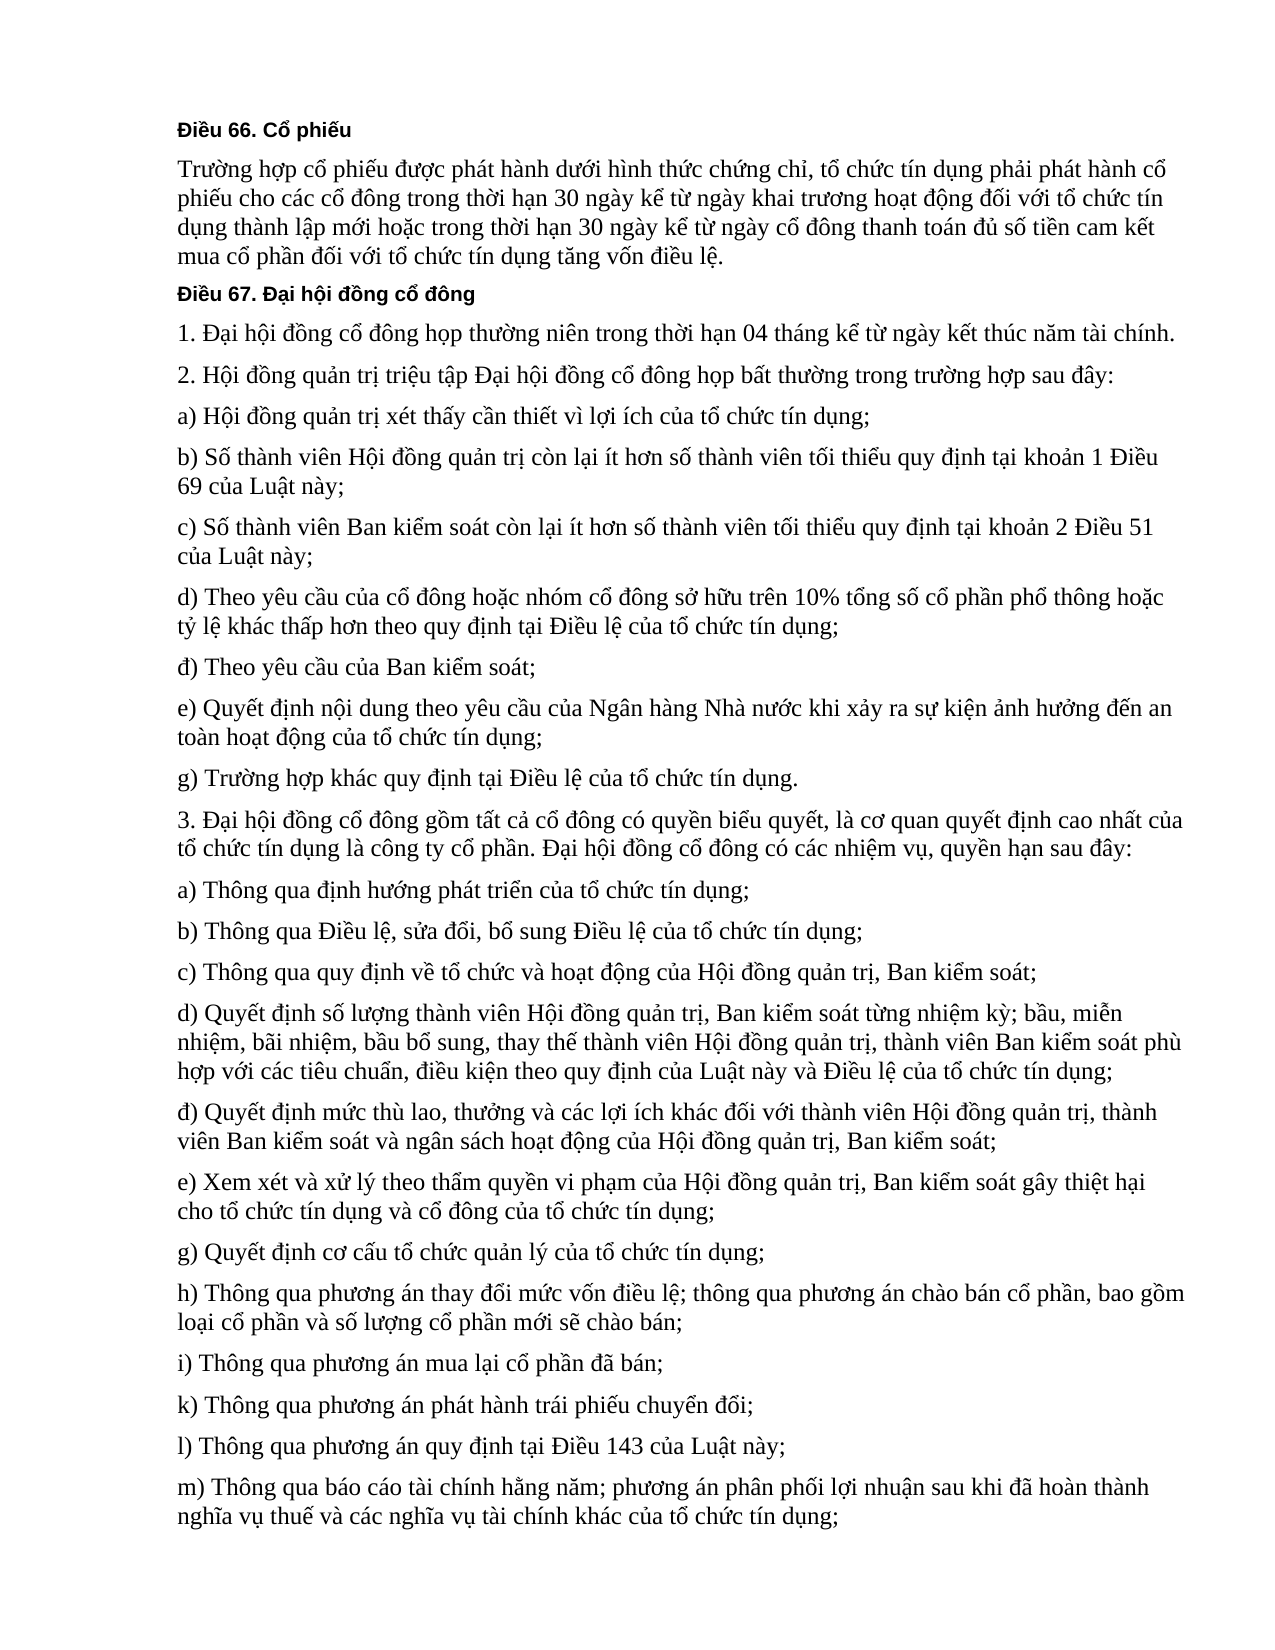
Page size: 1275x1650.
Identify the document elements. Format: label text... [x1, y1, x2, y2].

text b) Thông qua Điều lệ, sửa đổi, bổ sung Điều lệ của tổ chức tín dụng; [177, 916, 1186, 945]
text h) Thông qua phương án thay đổi mức vốn điều lệ; thông qua phương án chào bán cổ phần, bao gồm loại cổ phần và số lượng cổ phần mới sẽ chào bán; [177, 1278, 1186, 1336]
text đ) Theo yêu cầu của Ban kiểm soát; [177, 652, 1186, 681]
subtitle Điều 66. Cổ phiếu [177, 118, 1186, 142]
text d) Theo yêu cầu của cổ đông hoặc nhóm cổ đông sở hữu trên 10% tổng số cổ phần phổ thông hoặc tỷ lệ khác thấp hơn theo quy định tại Điều lệ của tổ chức tín dụng; [177, 582, 1186, 640]
text e) Xem xét và xử lý theo thẩm quyền vi phạm của Hội đồng quản trị, Ban kiểm soát gây thiệt hại cho tổ chức tín dụng và cổ đông của tổ chức tín dụng; [177, 1167, 1186, 1225]
text a) Hội đồng quản trị xét thấy cần thiết vì lợi ích của tổ chức tín dụng; [177, 401, 1186, 430]
text l) Thông qua phương án quy định tại Điều 143 của Luật này; [177, 1431, 1186, 1460]
text g) Trường hợp khác quy định tại Điều lệ của tổ chức tín dụng. [177, 763, 1186, 792]
text g) Quyết định cơ cấu tổ chức quản lý của tổ chức tín dụng; [177, 1237, 1186, 1266]
text a) Thông qua định hướng phát triển của tổ chức tín dụng; [177, 875, 1186, 903]
text đ) Quyết định mức thù lao, thưởng và các lợi ích khác đối với thành viên Hội đồng quản trị, thành viên Ban kiểm soát và ngân sách hoạt động của Hội đồng quản trị, Ban kiểm soát; [177, 1097, 1186, 1155]
text 2. Hội đồng quản trị triệu tập Đại hội đồng cổ đông họp bất thường trong trường hợp sau đây: [177, 360, 1186, 388]
text c) Số thành viên Ban kiểm soát còn lại ít hơn số thành viên tối thiểu quy định tại khoản 2 Điều 51 của Luật này; [177, 512, 1186, 570]
text i) Thông qua phương án mua lại cổ phần đã bán; [177, 1348, 1186, 1377]
text c) Thông qua quy định về tổ chức và hoạt động của Hội đồng quản trị, Ban kiểm soát; [177, 957, 1186, 986]
text 3. Đại hội đồng cổ đông gồm tất cả cổ đông có quyền biểu quyết, là cơ quan quyết định cao nhất của tổ chức tín dụng là công ty cổ phần. Đại hội đồng cổ đông có các nhiệm vụ, quyền hạn sau đây: [177, 805, 1186, 862]
subtitle Điều 67. Đại hội đồng cổ đông [177, 282, 1186, 306]
text b) Số thành viên Hội đồng quản trị còn lại ít hơn số thành viên tối thiểu quy định tại khoản 1 Điều 69 của Luật này; [177, 442, 1186, 500]
text k) Thông qua phương án phát hành trái phiếu chuyển đổi; [177, 1390, 1186, 1418]
text 1. Đại hội đồng cổ đông họp thường niên trong thời hạn 04 tháng kể từ ngày kết thúc năm tài chính. [177, 318, 1186, 347]
text e) Quyết định nội dung theo yêu cầu của Ngân hàng Nhà nước khi xảy ra sự kiện ảnh hưởng đến an toàn hoạt động của tổ chức tín dụng; [177, 693, 1186, 751]
text Trường hợp cổ phiếu được phát hành dưới hình thức chứng chỉ, tổ chức tín dụng phải phát hành cổ phiếu cho các cổ đông trong thời hạn 30 ngày kể từ ngày khai trương hoạt động đối với tổ chức tín dụng thành lập mới hoặc trong thời hạn 30 ngày kể từ ngày cổ đông thanh toán đủ số tiền cam kết mua cổ phần đối với tổ chức tín dụng tăng vốn điều lệ. [177, 154, 1186, 269]
text m) Thông qua báo cáo tài chính hằng năm; phương án phân phối lợi nhuận sau khi đã hoàn thành nghĩa vụ thuế và các nghĩa vụ tài chính khác của tổ chức tín dụng; [177, 1472, 1186, 1530]
text d) Quyết định số lượng thành viên Hội đồng quản trị, Ban kiểm soát từng nhiệm kỳ; bầu, miễn nhiệm, bãi nhiệm, bầu bổ sung, thay thế thành viên Hội đồng quản trị, thành viên Ban kiểm soát phù hợp với các tiêu chuẩn, điều kiện theo quy định của Luật này và Điều lệ của tổ chức tín dụng; [177, 998, 1186, 1085]
